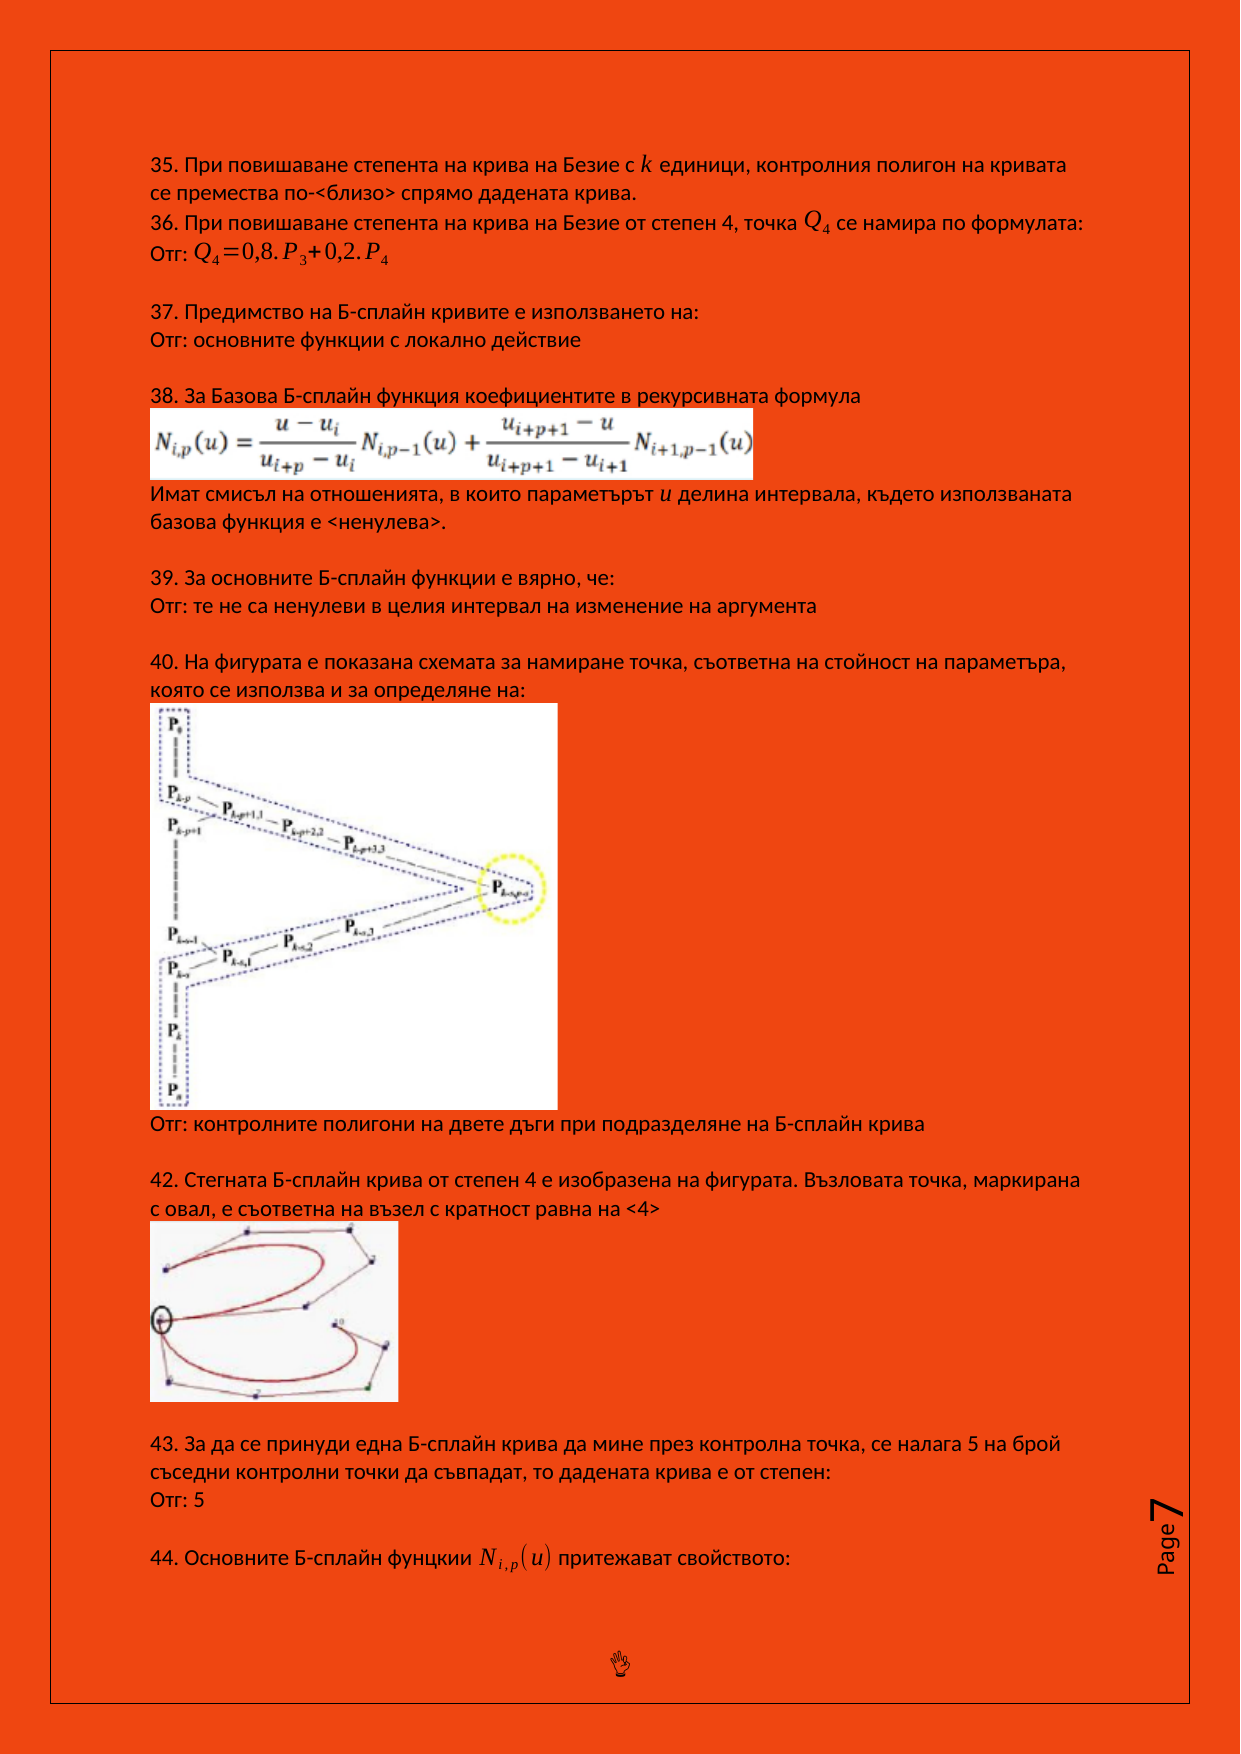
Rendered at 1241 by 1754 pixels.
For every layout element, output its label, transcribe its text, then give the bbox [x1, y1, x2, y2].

picture [150, 703, 558, 1110]
text Имат смисъл на отношенията, в които параметърът делина интервала, където използваната базова функция е <ненулева>. [150, 479, 1090, 535]
text 43. За да се принуди една Б-сплайн крива да мине през контролна точка, се налага 5 на брой съседни контролни точки да съвпадат, то дадената крива е от степен: [150, 1429, 1090, 1485]
picture [150, 408, 754, 480]
text Отг: 5 [150, 1485, 1090, 1513]
text 35. При повишаване степента на крива на Безие с единици, контролния полигон на кривата се премества по-<близо> спрямо дадената крива. [150, 150, 1090, 206]
text Отг: [150, 237, 1090, 269]
text 40. На фигурата е показана схемата за намиране точка, съответна на стойност на параметъра, която се използва и за определяне на: [150, 647, 1090, 703]
text 44. Основните Б-сплайн фунцкии притежават свойството: [150, 1541, 1090, 1573]
text Отг: те не са ненулеви в целия интервал на изменение на аргумента [150, 591, 1090, 619]
text Отг: контролните полигони на двете дъги при подразделяне на Б-сплайн крива [150, 1109, 1090, 1138]
text 38. За Базова Б-сплайн функция коефициентите в рекурсивната формула [150, 381, 1090, 409]
text 37. Предимство на Б-сплайн кривите е използването на: [150, 297, 1090, 325]
picture [150, 1221, 399, 1402]
text 39. За основните Б-сплайн функции е вярно, че: [150, 563, 1090, 591]
text 36. При повишаване степента на крива на Безие от степен 4, точка се намира по формулата: [150, 206, 1090, 237]
text Отг: основните функции с локално действие [150, 325, 1090, 353]
text 42. Стегната Б-сплайн крива от степен 4 е изобразена на фигурата. Възловата точка, маркирана с овал, е съответна на възел с кратност равна на <4> [150, 1166, 1090, 1222]
